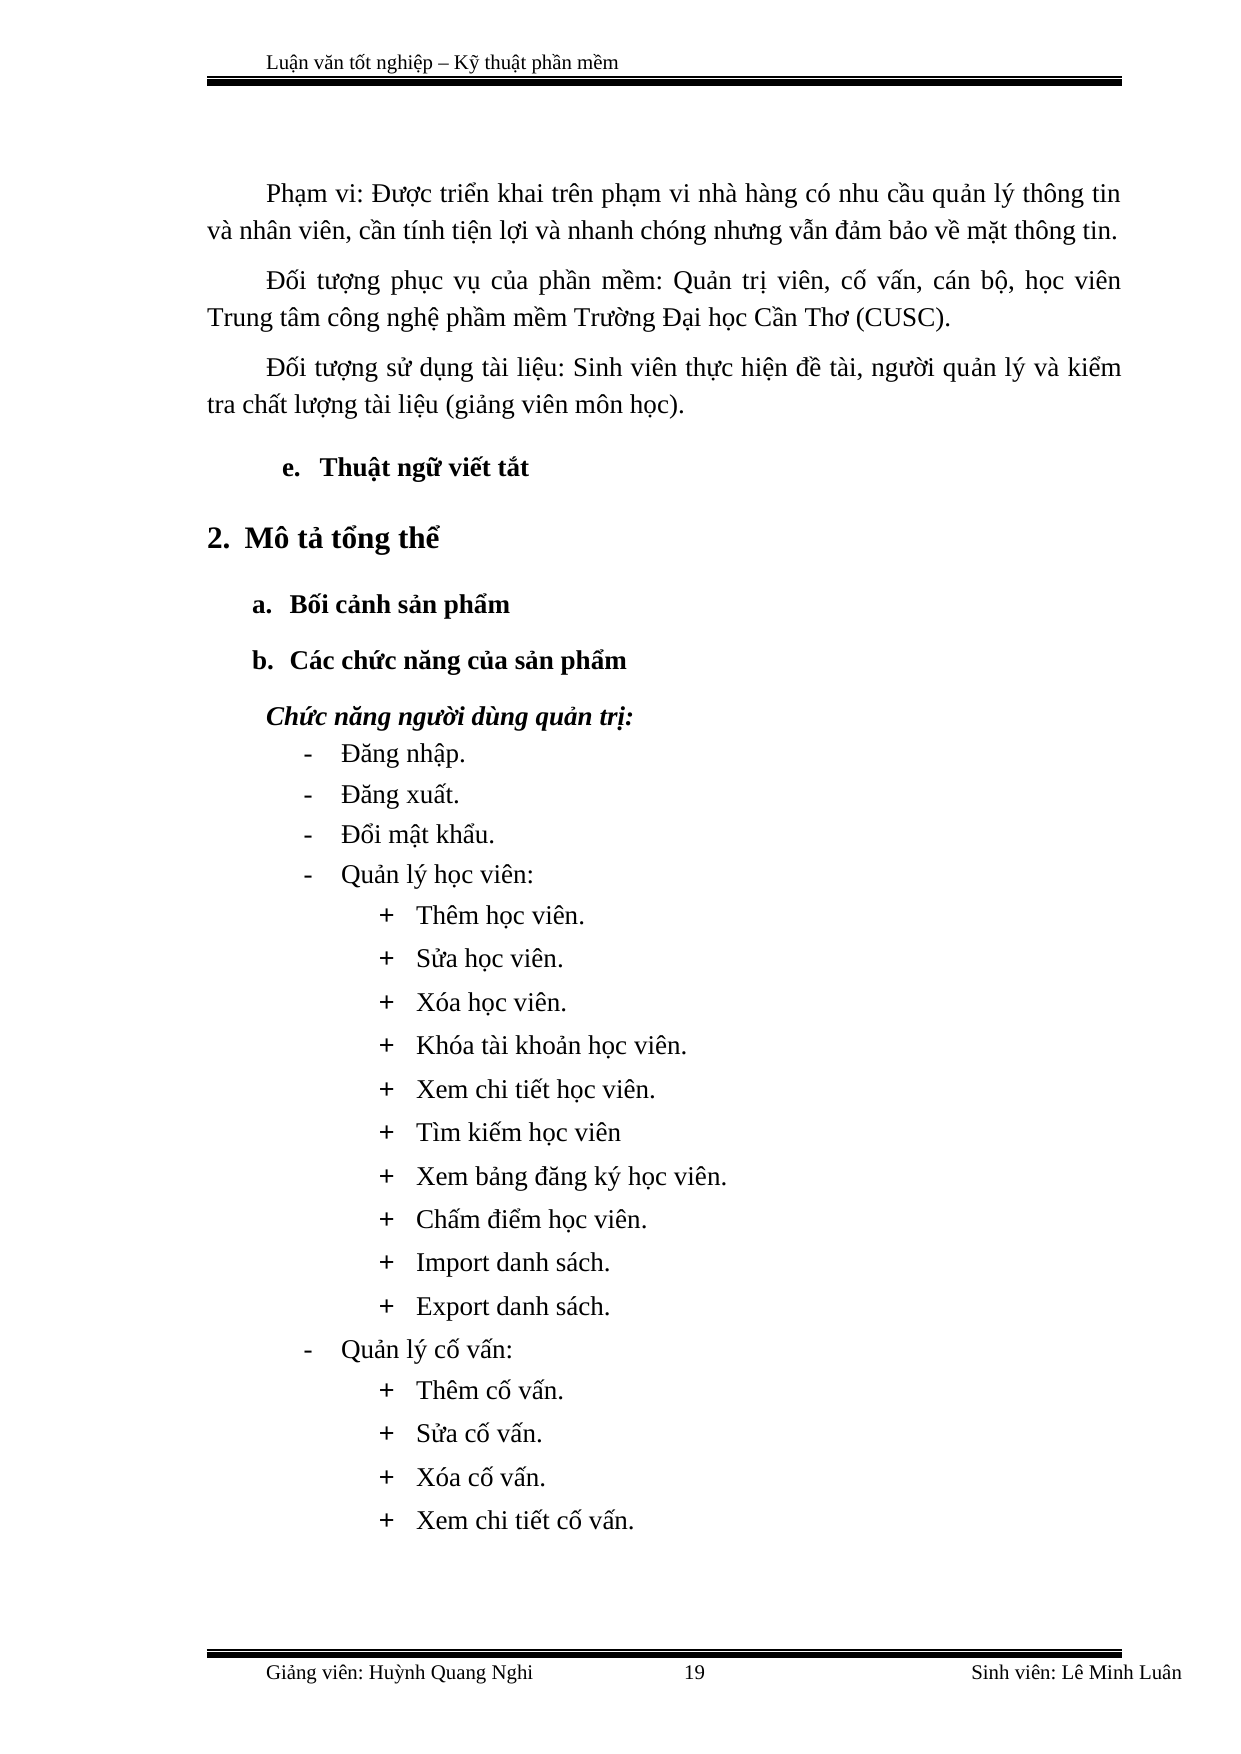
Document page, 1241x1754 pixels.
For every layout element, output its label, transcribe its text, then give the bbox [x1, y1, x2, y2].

list Xem chi tiết cố vấn. [378, 1504, 1122, 1537]
subtitle Mô tả tổng thể [207, 519, 1122, 556]
subtitle Thuật ngữ viết tắt [282, 451, 1122, 482]
subtitle Bối cảnh sản phẩm [252, 588, 1122, 619]
text Đối tượng phục vụ của phần mềm: Quản trị viên, cố vấn, cán bộ, học viên Trung tâm công nghệ phầm mềm Trường Đại học Cần Thơ (CUSC). [207, 264, 1122, 333]
list Sửa cố vấn. [378, 1417, 1122, 1451]
list Khóa tài khoản học viên. [378, 1029, 1122, 1063]
list Tìm kiếm học viên [378, 1116, 1122, 1149]
list Xem chi tiết học viên. [378, 1073, 1122, 1106]
list Đổi mật khẩu. [303, 818, 1122, 849]
list Import danh sách. [378, 1246, 1122, 1280]
text Phạm vi: Được triển khai trên phạm vi nhà hàng có nhu cầu quản lý thông tin và nhân viên, cần tính tiện lợi và nhanh chóng nhưng vẫn đảm bảo về mặt thông tin. [207, 177, 1122, 246]
text Chức năng người dùng quản trị: [207, 700, 1122, 731]
list Export danh sách. [378, 1290, 1122, 1323]
list Đăng nhập. [303, 737, 1122, 768]
list Xóa học viên. [378, 986, 1122, 1019]
subtitle Các chức năng của sản phẩm [252, 644, 1122, 675]
list Thêm học viên. [378, 899, 1122, 932]
list Chấm điểm học viên. [378, 1203, 1122, 1236]
list Đăng xuất. [303, 778, 1122, 809]
list Quản lý cố vấn: [303, 1333, 1122, 1364]
list Thêm cố vấn. [378, 1374, 1122, 1407]
list Xóa cố vấn. [378, 1461, 1122, 1494]
list Quản lý học viên: [303, 858, 1122, 890]
text Đối tượng sử dụng tài liệu: Sinh viên thực hiện đề tài, người quản lý và kiểm tra chất lượng tài liệu (giảng viên môn học). [207, 351, 1122, 420]
list Sửa học viên. [378, 942, 1122, 976]
list Xem bảng đăng ký học viên. [378, 1159, 1122, 1193]
